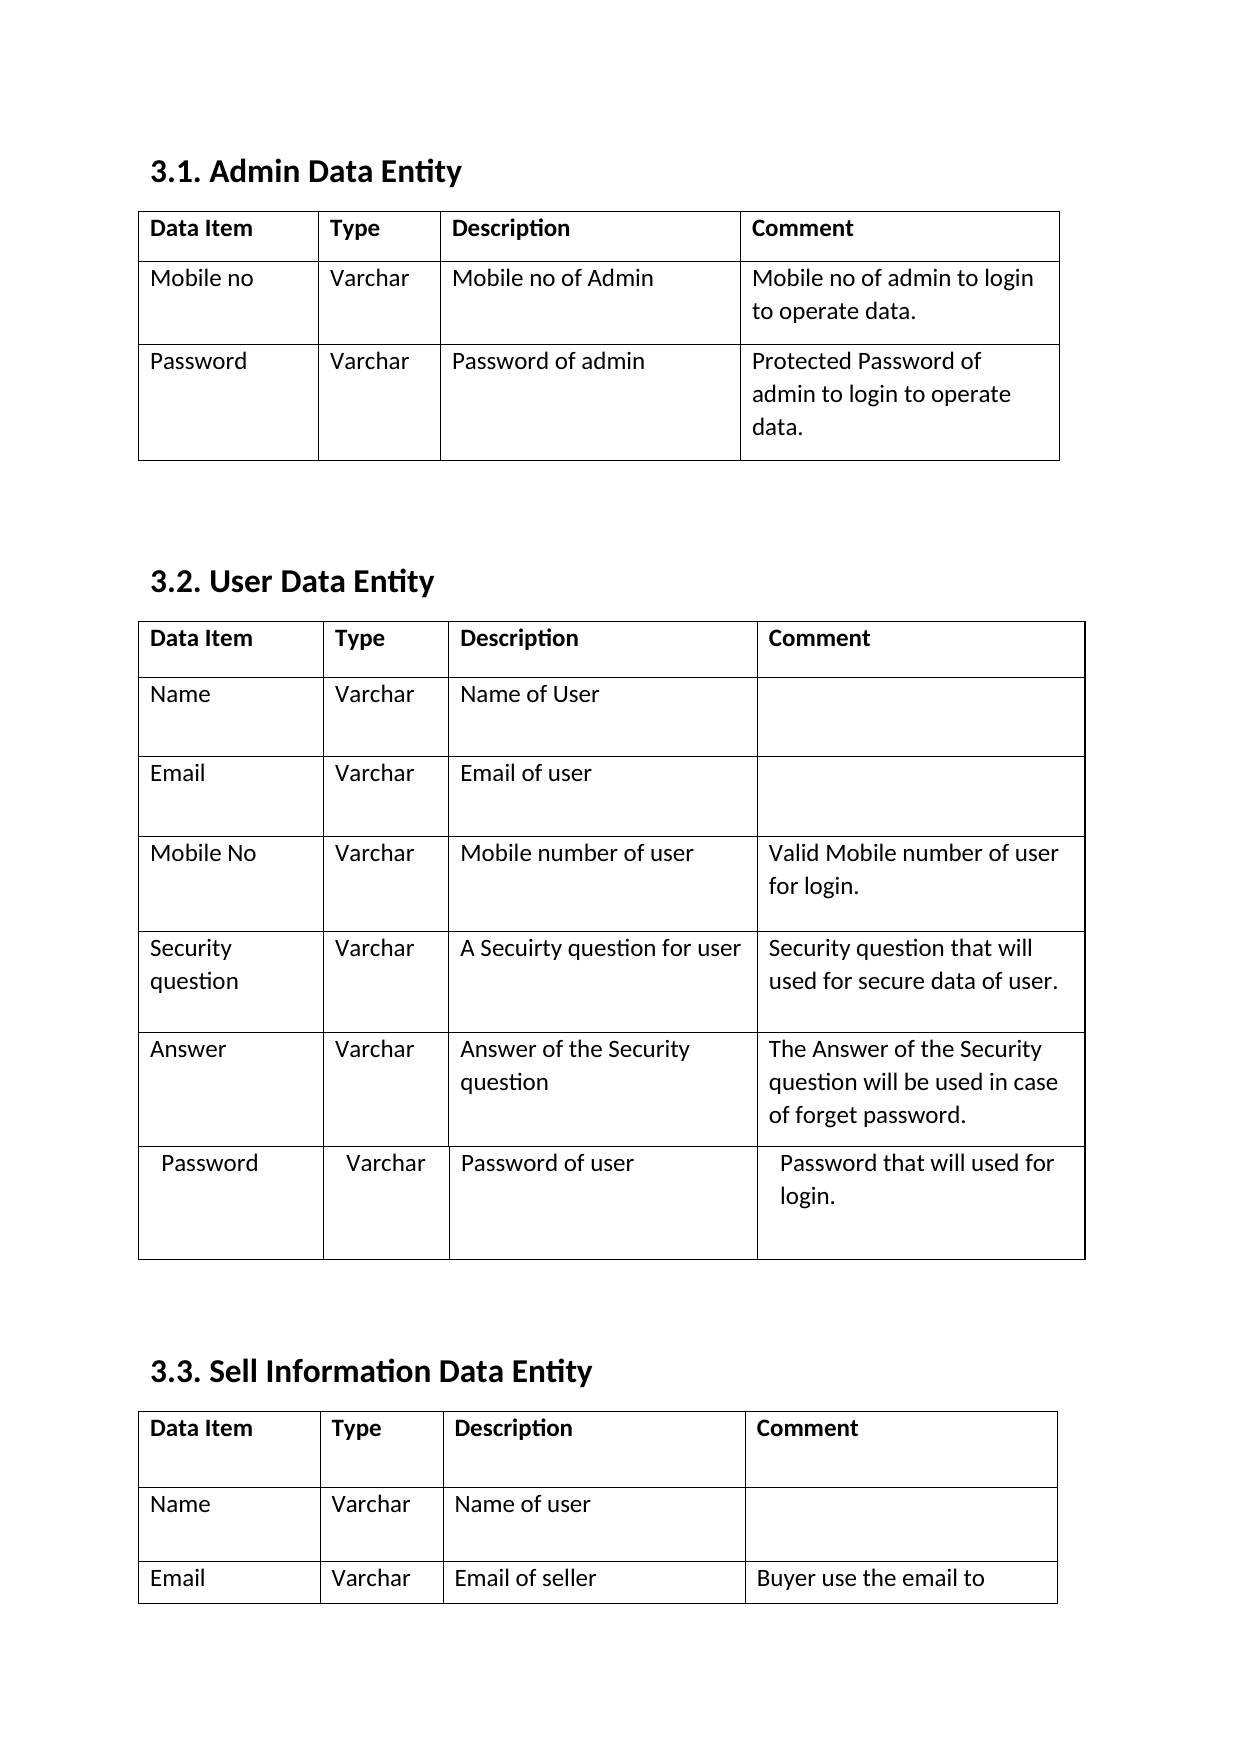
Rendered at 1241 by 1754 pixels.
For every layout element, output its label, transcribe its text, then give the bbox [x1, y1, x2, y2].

table_cell Varchar [324, 932, 448, 1032]
table_cell Email of user [449, 757, 757, 836]
table_cell Answer of the Security question [449, 1033, 757, 1146]
table_cell Name [139, 1488, 320, 1561]
table_cell Varchar [319, 262, 440, 344]
table_cell Security question [139, 932, 323, 1032]
table_cell A Secuirty question for user [449, 932, 757, 1032]
table_cell Password of admin [441, 345, 740, 460]
table_cell The Answer of the Security question will be used in case of forget password. [758, 1033, 1084, 1146]
table_cell Password that will used for login. [758, 1147, 1084, 1259]
table_cell Varchar [324, 1033, 448, 1146]
text 3.3. Sell Information Data Entity [150, 1350, 1090, 1391]
table_cell Email of seller [444, 1562, 745, 1603]
table_cell Password of user [450, 1147, 757, 1259]
table_header Data Item [139, 622, 323, 677]
table_header Description [444, 1412, 745, 1487]
table_cell Varchar [321, 1562, 443, 1603]
table_cell Varchar [321, 1488, 443, 1561]
table_header Data Item [139, 212, 318, 261]
table_cell Name [139, 678, 323, 756]
table_cell Mobile no of Admin [441, 262, 740, 344]
table_cell Mobile No [139, 837, 323, 931]
text 3.1. Admin Data Entity [150, 150, 1090, 191]
table_cell Varchar [324, 757, 448, 836]
table_header Comment [758, 622, 1084, 677]
table_header Data Item [139, 1412, 320, 1487]
table_cell Protected Password of admin to login to operate data. [741, 345, 1059, 460]
table_cell Varchar [324, 1147, 449, 1259]
table_header Comment [741, 212, 1059, 261]
table_header Type [324, 622, 448, 677]
table_cell Valid Mobile number of user for login. [758, 837, 1084, 931]
text 3.2. User Data Entity [150, 561, 1090, 601]
table_cell Password [139, 1147, 323, 1259]
table_header Type [319, 212, 440, 261]
table_cell Email [139, 757, 323, 836]
table_cell Password [139, 345, 318, 460]
table_cell Varchar [324, 678, 448, 756]
table_cell Email [139, 1562, 320, 1603]
table_cell Name of User [449, 678, 757, 756]
table_cell Mobile number of user [449, 837, 757, 931]
table_cell [758, 757, 1084, 836]
table_header Description [441, 212, 740, 261]
table_cell Varchar [319, 345, 440, 460]
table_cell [746, 1562, 1057, 1603]
table_cell Security question that will used for secure data of user. [758, 932, 1084, 1032]
table_cell Varchar [324, 837, 448, 931]
table_header Type [321, 1412, 443, 1487]
table_header Description [449, 622, 757, 677]
table_cell [746, 1488, 1057, 1561]
table_cell [758, 678, 1084, 756]
table_cell Mobile no [139, 262, 318, 344]
table_cell Name of user [444, 1488, 745, 1561]
table_header Comment [746, 1412, 1057, 1487]
table_cell Answer [139, 1033, 323, 1146]
table_cell Mobile no of admin to login to operate data. [741, 262, 1059, 344]
